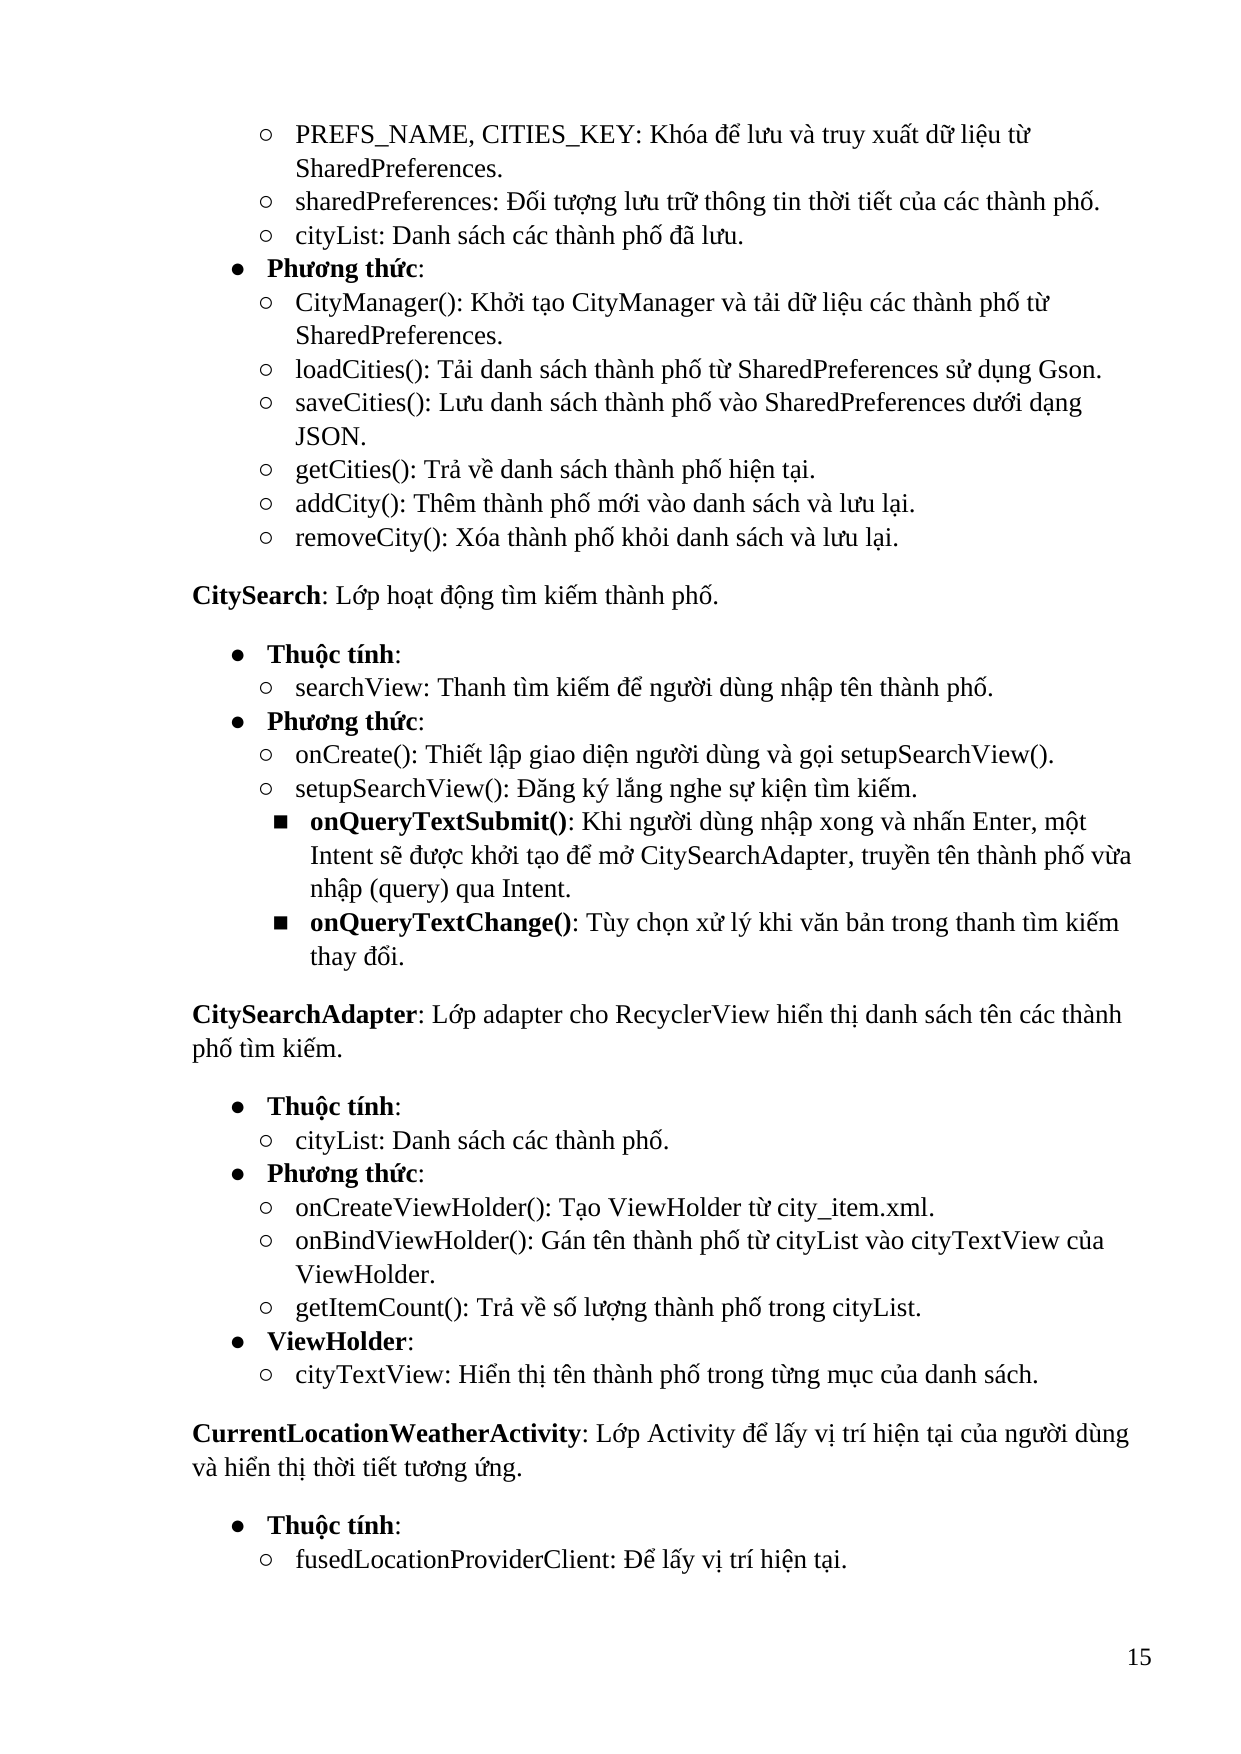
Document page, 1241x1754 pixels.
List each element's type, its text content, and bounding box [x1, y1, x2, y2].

list PREFS_NAME, CITIES_KEY: Khóa để lưu và truy xuất dữ liệu từ SharedPreferences. [258, 118, 1152, 183]
list removeCity(): Xóa thành phố khỏi danh sách và lưu lại. [258, 521, 1152, 552]
list Phương thức: [229, 1157, 1152, 1188]
text CitySearch: Lớp hoạt động tìm kiếm thành phố. [192, 579, 1152, 610]
list getItemCount(): Trả về số lượng thành phố trong cityList. [258, 1291, 1152, 1323]
list cityList: Danh sách các thành phố đã lưu. [258, 219, 1152, 250]
list Thuộc tính: [229, 1090, 1152, 1121]
list cityTextView: Hiển thị tên thành phố trong từng mục của danh sách. [258, 1358, 1152, 1390]
list Phương thức: [229, 252, 1152, 283]
list onCreate(): Thiết lập giao diện người dùng và gọi setupSearchView(). [258, 738, 1152, 769]
list addCity(): Thêm thành phố mới vào danh sách và lưu lại. [258, 487, 1152, 518]
list CityManager(): Khởi tạo CityManager và tải dữ liệu các thành phố từ SharedPreferences. [258, 286, 1152, 351]
list Phương thức: [229, 705, 1152, 736]
list fusedLocationProviderClient: Để lấy vị trí hiện tại. [258, 1543, 1152, 1574]
text CitySearchAdapter: Lớp adapter cho RecyclerView hiển thị danh sách tên các thành phố tìm kiếm. [192, 998, 1152, 1063]
list searchView: Thanh tìm kiếm để người dùng nhập tên thành phố. [258, 671, 1152, 702]
list saveCities(): Lưu danh sách thành phố vào SharedPreferences dưới dạng JSON. [258, 386, 1152, 451]
list setupSearchView(): Đăng ký lắng nghe sự kiện tìm kiếm. [258, 772, 1152, 803]
text CurrentLocationWeatherActivity: Lớp Activity để lấy vị trí hiện tại của người dùng và hiển thị thời tiết tương ứng. [192, 1417, 1152, 1482]
list ViewHolder: [229, 1325, 1152, 1356]
list loadCities(): Tải danh sách thành phố từ SharedPreferences sử dụng Gson. [258, 353, 1152, 384]
list cityList: Danh sách các thành phố. [258, 1124, 1152, 1155]
list getCities(): Trả về danh sách thành phố hiện tại. [258, 453, 1152, 485]
list Thuộc tính: [229, 1509, 1152, 1540]
list sharedPreferences: Đối tượng lưu trữ thông tin thời tiết của các thành phố. [258, 185, 1152, 216]
list Thuộc tính: [229, 638, 1152, 669]
list onQueryTextChange(): Tùy chọn xử lý khi văn bản trong thanh tìm kiếm thay đổi. [272, 906, 1152, 971]
list onQueryTextSubmit(): Khi người dùng nhập xong và nhấn Enter, một Intent sẽ được khởi tạo để mở CitySearchAdapter, truyền tên thành phố vừa nhập (query) qua Intent. [272, 805, 1152, 904]
list onBindViewHolder(): Gán tên thành phố từ cityList vào cityTextView của ViewHolder. [258, 1224, 1152, 1289]
list onCreateViewHolder(): Tạo ViewHolder từ city_item.xml. [258, 1191, 1152, 1222]
